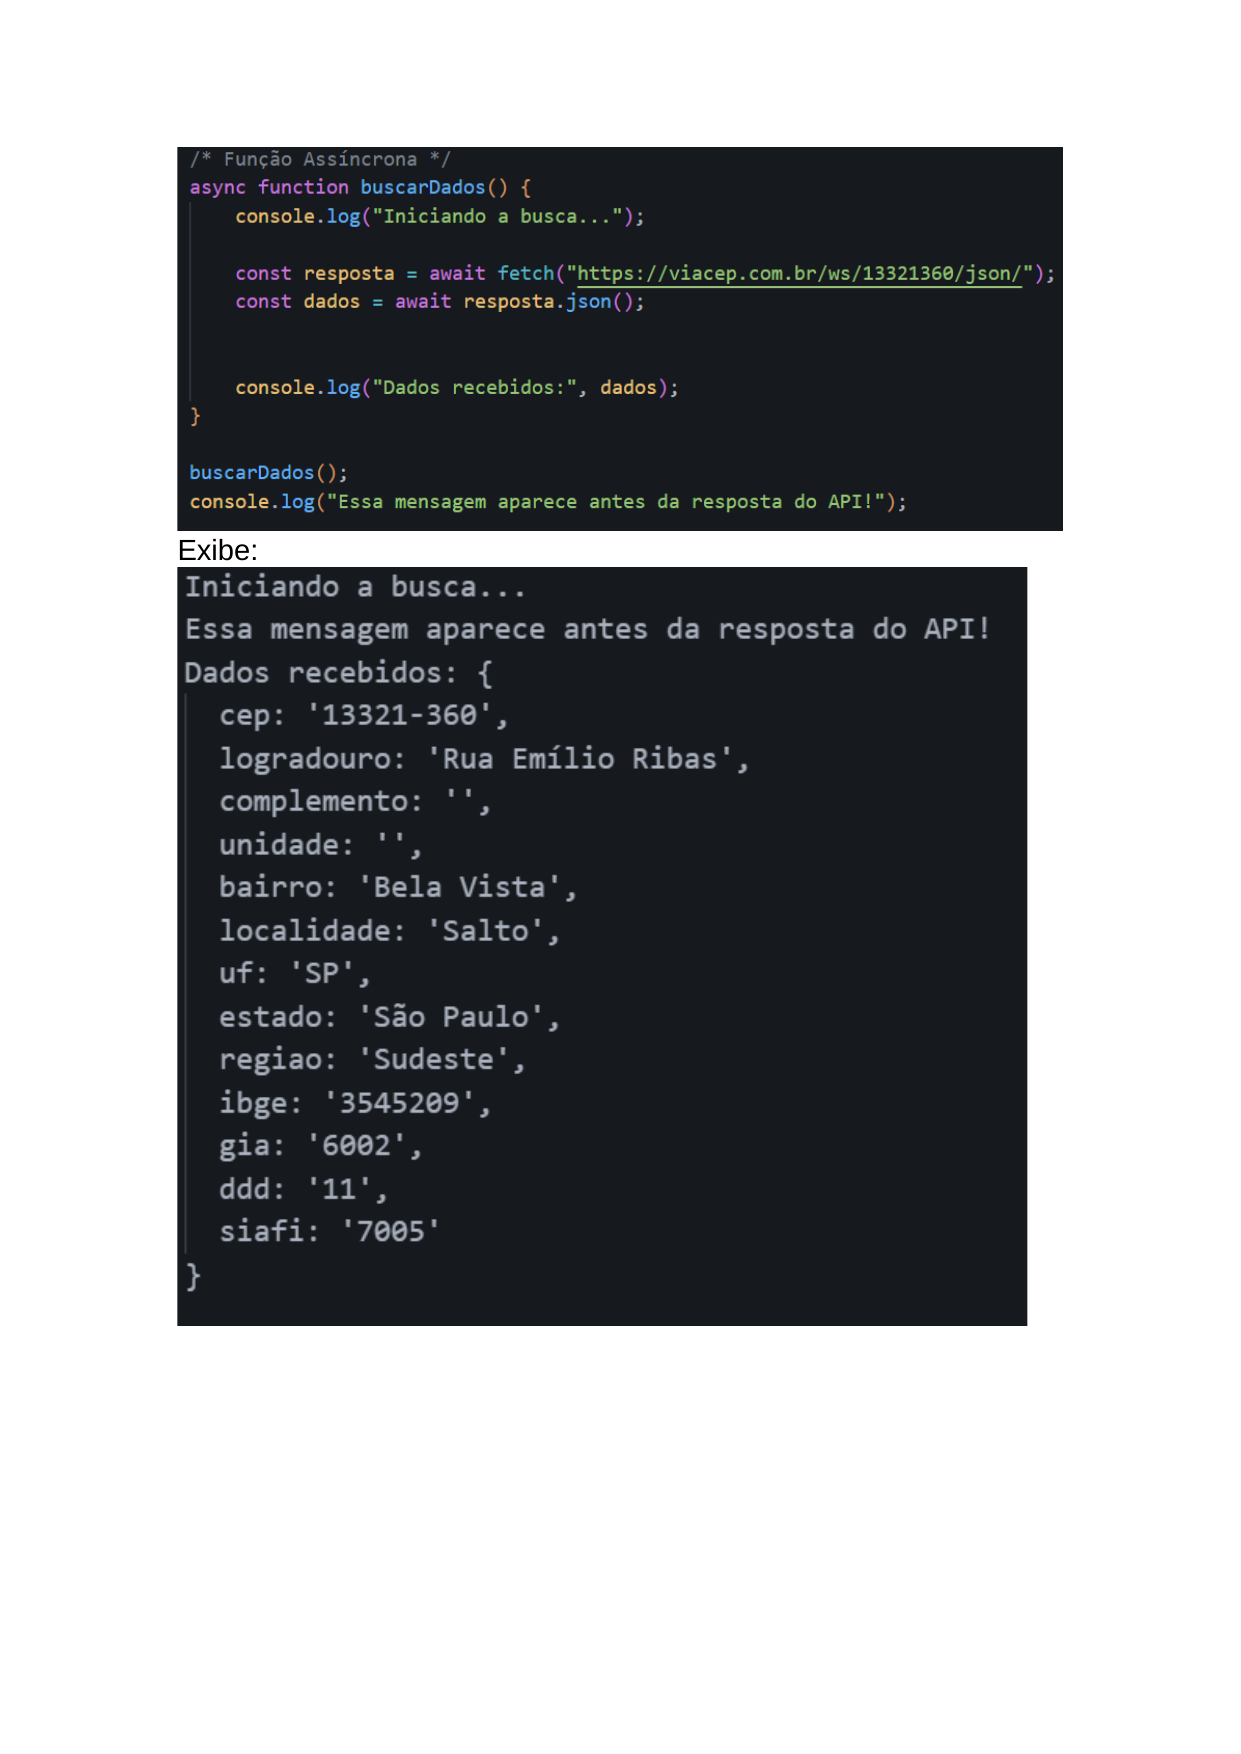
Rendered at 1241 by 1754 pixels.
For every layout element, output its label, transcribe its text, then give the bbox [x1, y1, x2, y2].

picture [177, 567, 1028, 1326]
picture [177, 147, 1063, 531]
